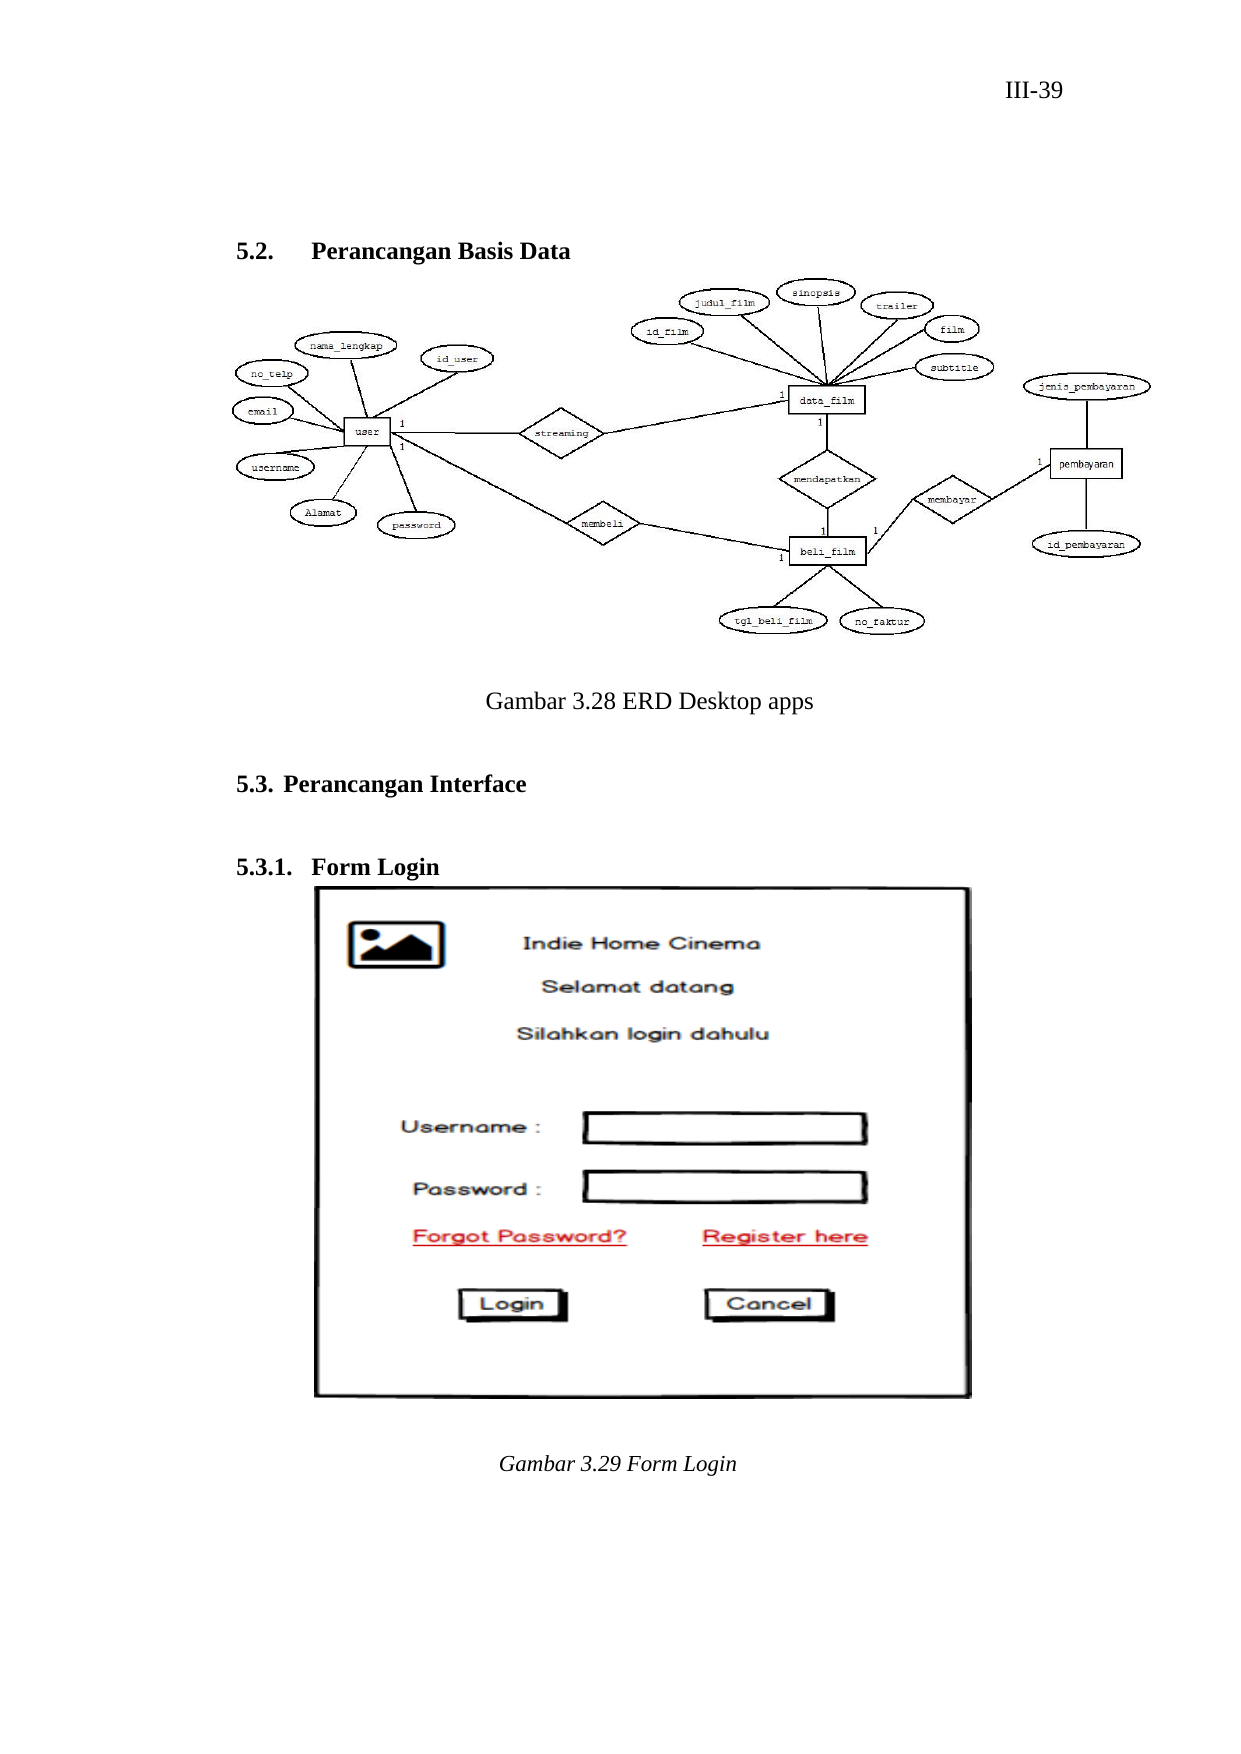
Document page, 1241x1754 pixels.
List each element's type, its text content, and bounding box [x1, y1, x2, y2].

subtitle Perancangan Interface [236, 769, 1063, 798]
picture [231, 277, 1152, 637]
picture [314, 886, 972, 1399]
list Perancangan Basis Data [236, 236, 1063, 265]
text Gambar 3.28 ERD Desktop apps [236, 686, 1063, 715]
text Gambar 3.29 Form Login [236, 1451, 1063, 1477]
subtitle Form Login [236, 852, 1063, 881]
